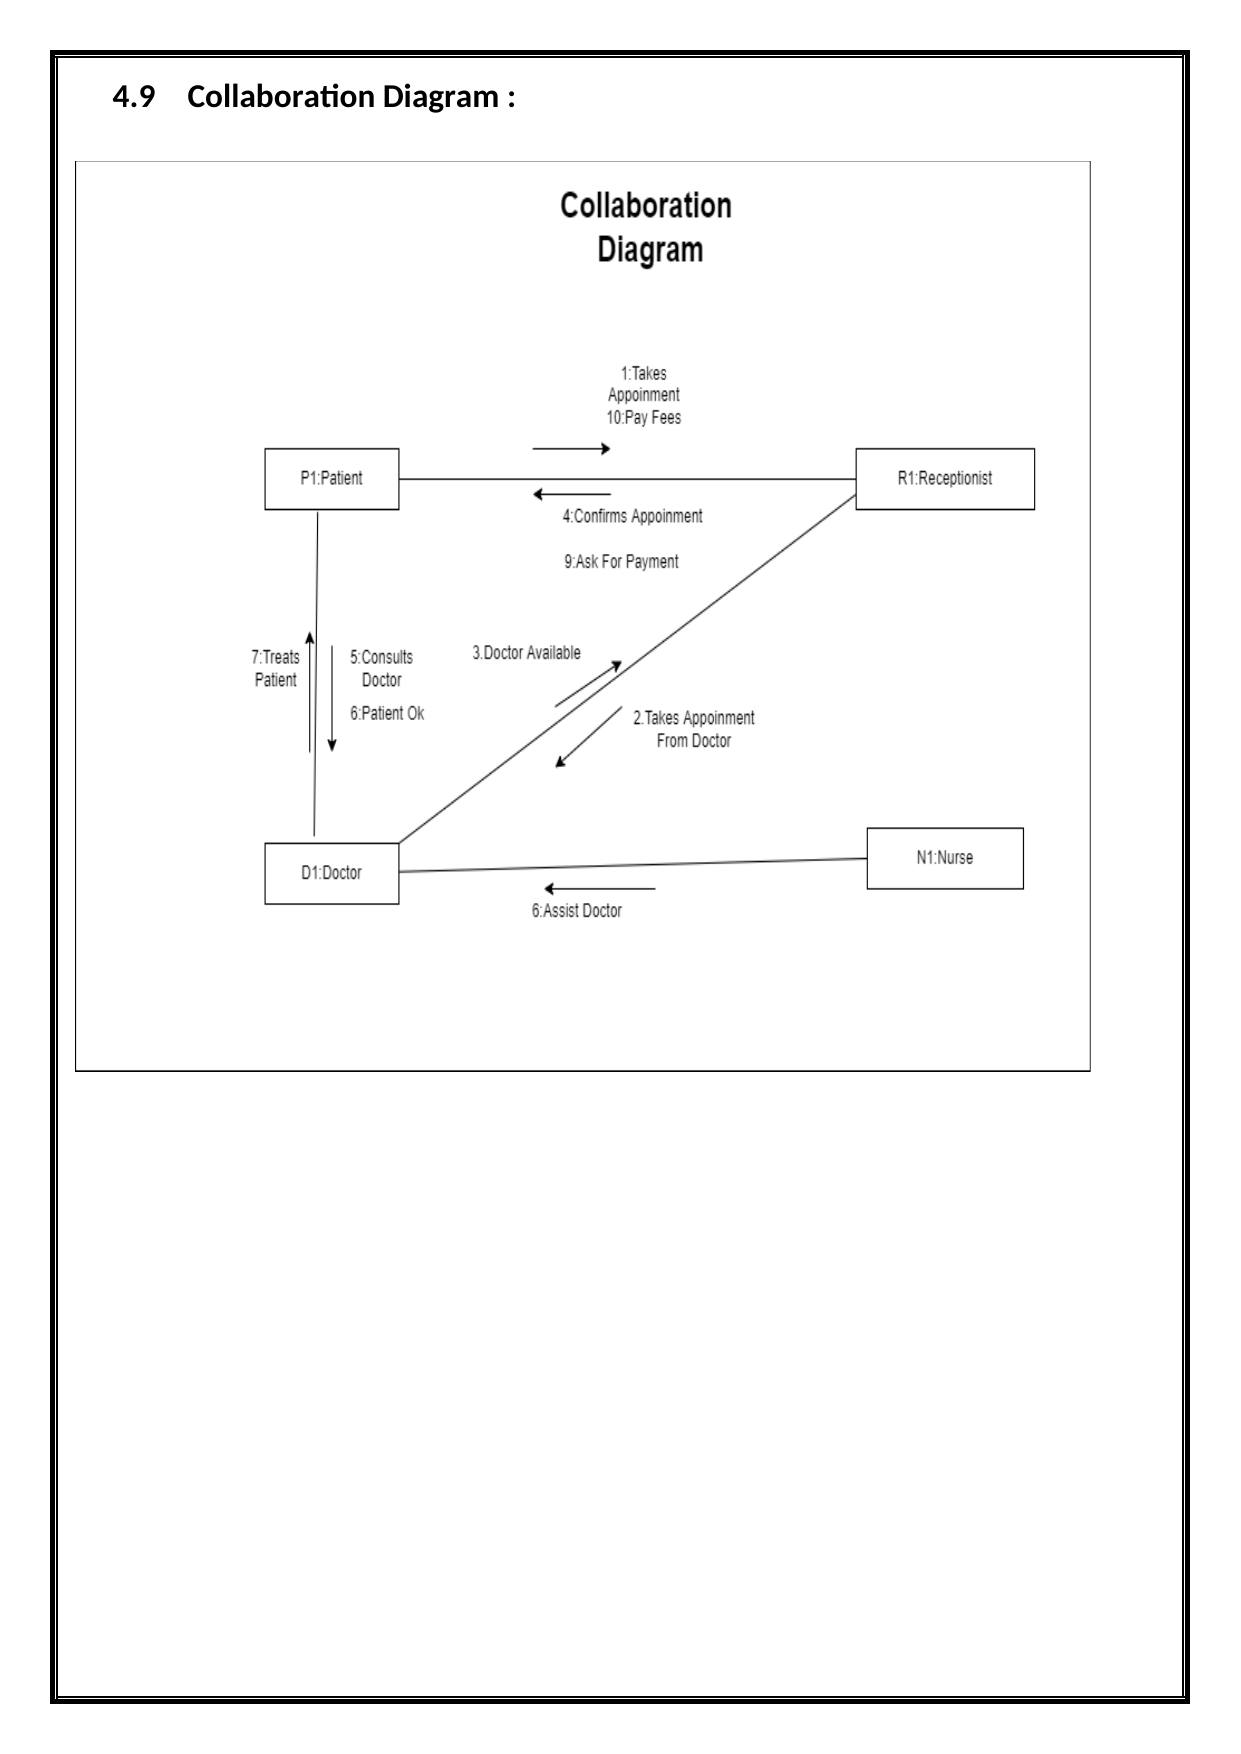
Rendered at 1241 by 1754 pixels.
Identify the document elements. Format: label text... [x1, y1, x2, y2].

picture [75, 161, 1091, 1072]
list Collaboration Diagram : [112, 75, 1165, 116]
